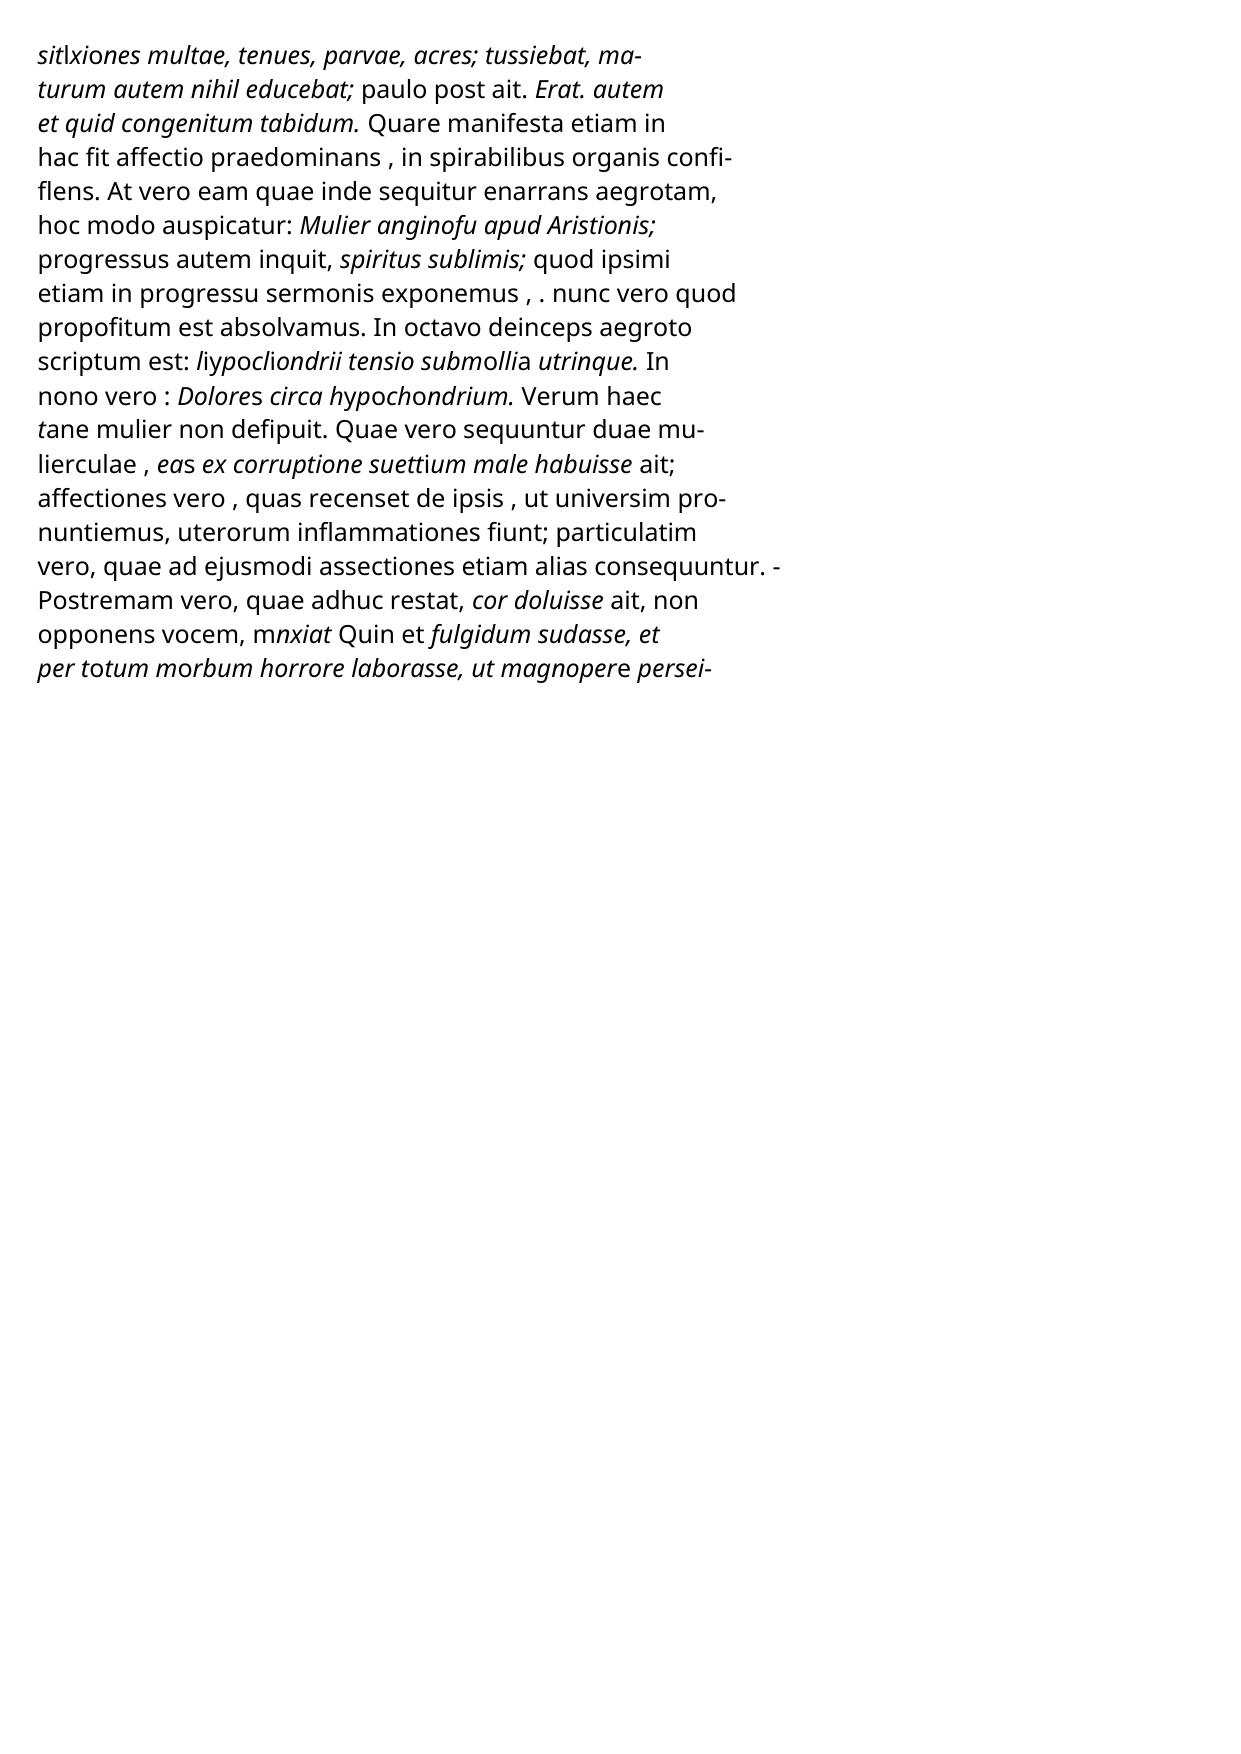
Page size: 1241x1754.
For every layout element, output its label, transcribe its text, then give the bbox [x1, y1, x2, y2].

text sitlxiones multae, tenues, parvae, acres; tussiebat, ma- turum autem nihil educebat; paulo post ait. Erat. autem et quid congenitum tabidum. Quare manifesta etiam in hac fit affectio praedominans , in spirabilibus organis confi- flens. At vero eam quae inde sequitur enarrans aegrotam, hoc modo auspicatur: Mulier anginofu apud Aristionis; progressus autem inquit, spiritus sublimis; quod ipsimi etiam in progressu sermonis exponemus , . nunc vero quod propofitum est absolvamus. In octavo deinceps aegroto scriptum est: liypocliondrii tensio submollia utrinque. In nono vero : Dolores circa hypochondrium. Verum haec tane mulier non defipuit. Quae vero sequuntur duae mu- lierculae , eas ex corruptione suettium male habuisse ait; affectiones vero , quas recenset de ipsis , ut universim pro- nuntiemus, uterorum inflammationes fiunt; particulatim vero, quae ad ejusmodi assectiones etiam alias consequuntur. - Postremam vero, quae adhuc restat, cor doluisse ait, non opponens vocem, mnxiat Quin et fulgidum sudasse, et per totum morbum horrore laborasse, ut magnopere persei- [37, 37, 1203, 685]
